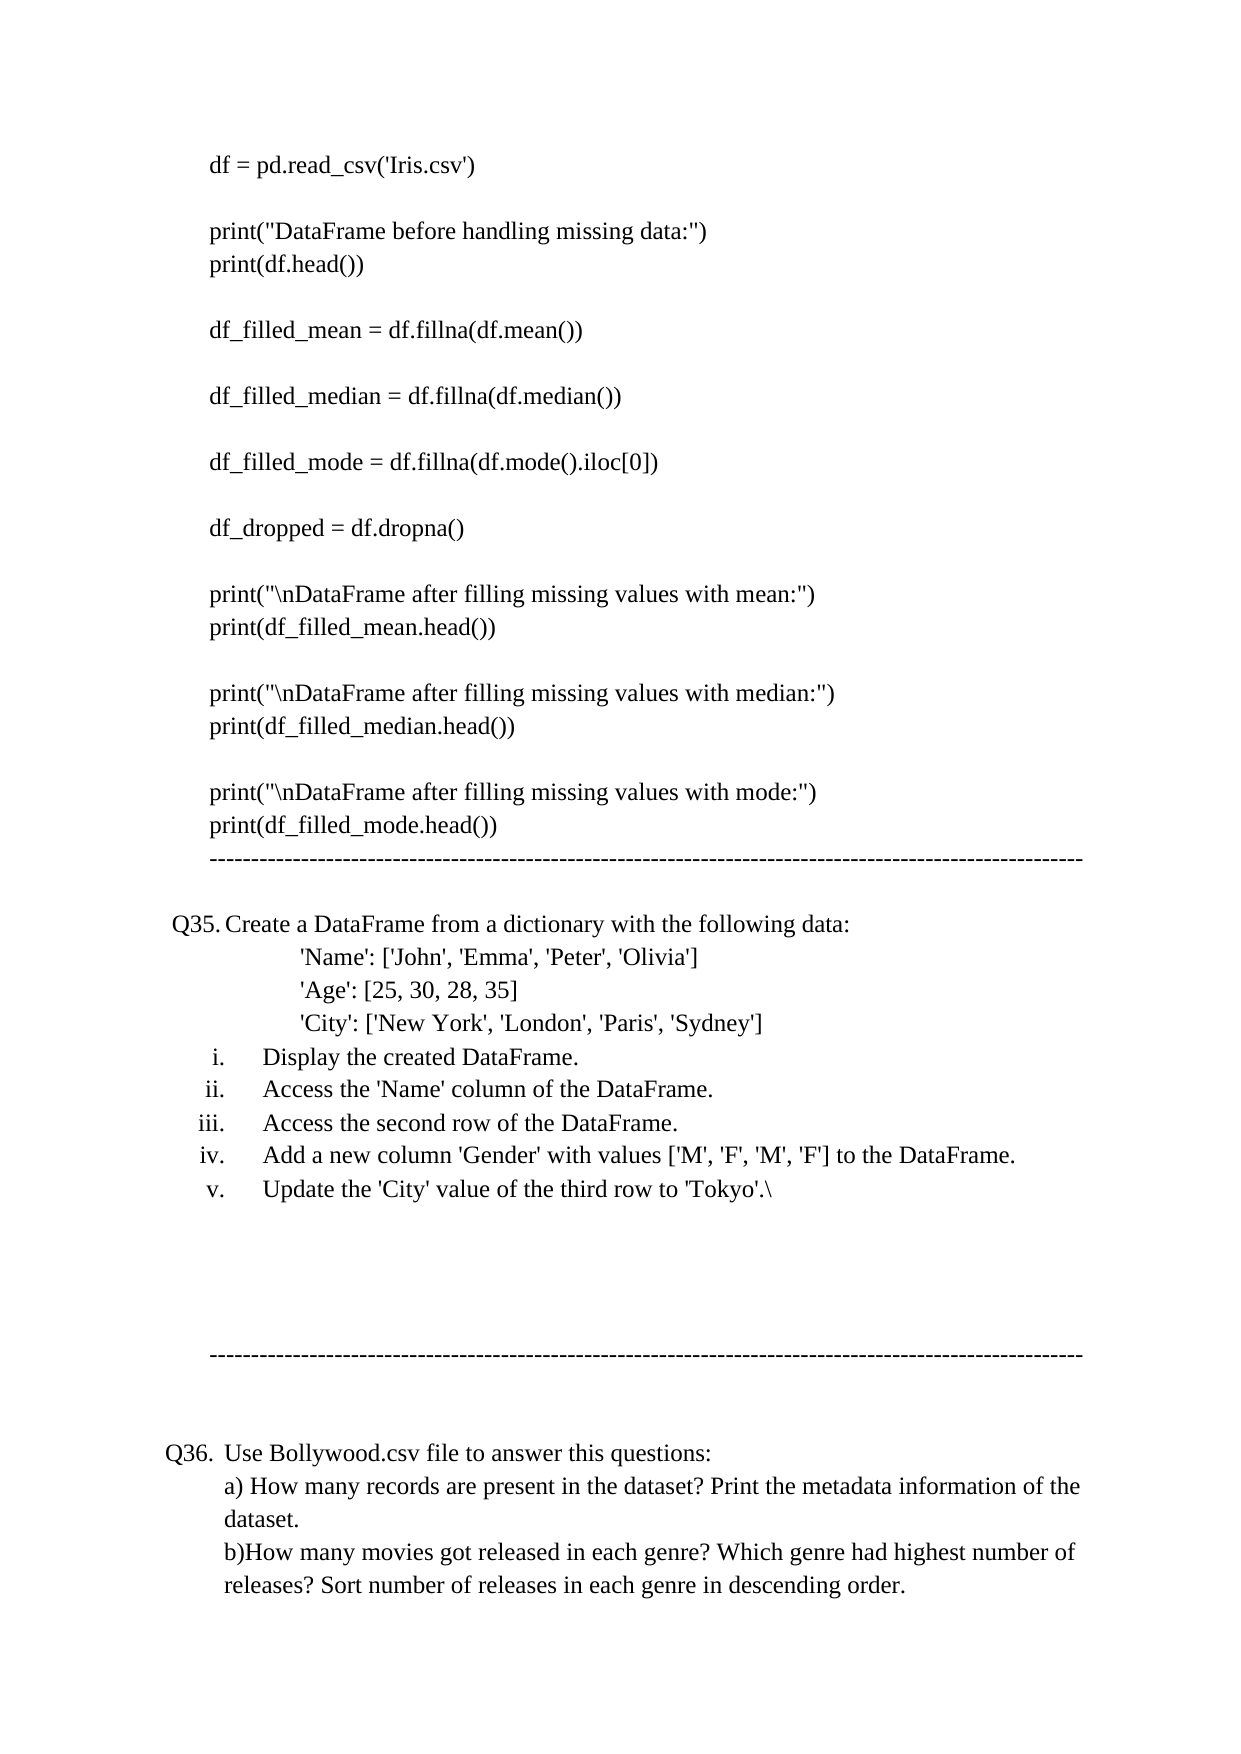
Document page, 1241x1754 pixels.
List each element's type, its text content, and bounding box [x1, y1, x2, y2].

list df = pd.read_csv('Iris.csv') [209, 150, 1090, 179]
list Update the 'City' value of the third row to 'Tokyo'.\ [225, 1174, 1090, 1202]
list --------------------------------------------------------------------------------------------------------- [209, 1339, 1090, 1367]
list df_filled_median = df.fillna(df.median()) [209, 381, 1090, 410]
list print(df_filled_mode.head()) [209, 810, 1090, 839]
list df_dropped = df.dropna() [209, 513, 1090, 542]
list Access the 'Name' column of the DataFrame. [225, 1074, 1090, 1103]
list print(df_filled_median.head()) [209, 711, 1090, 740]
list print(df.head()) [209, 249, 1090, 278]
list df_filled_mean = df.fillna(df.mean()) [209, 315, 1090, 344]
list Add a new column 'Gender' with values ['M', 'F', 'M', 'F'] to the DataFrame. [225, 1141, 1090, 1169]
text 'City': ['New York', 'London', 'Paris', 'Sydney'] [187, 1008, 1090, 1037]
text 'Age': [25, 30, 28, 35] [187, 976, 1090, 1004]
text 'Name': ['John', 'Emma', 'Peter', 'Olivia'] [187, 942, 1090, 971]
list print("\nDataFrame after filling missing values with mean:") [209, 579, 1090, 608]
list print("\nDataFrame after filling missing values with mode:") [209, 777, 1090, 806]
list Access the second row of the DataFrame. [225, 1108, 1090, 1136]
list b)How many movies got released in each genre? Which genre had highest number of releases? Sort number of releases in each genre in descending order. [224, 1537, 1090, 1599]
list Display the created DataFrame. [225, 1042, 1090, 1070]
list df_filled_mode = df.fillna(df.mode().iloc[0]) [209, 447, 1090, 476]
list Create a DataFrame from a dictionary with the following data: [172, 909, 1090, 938]
list print("\nDataFrame after filling missing values with median:") [209, 678, 1090, 707]
list print(df_filled_mean.head()) [209, 612, 1090, 641]
list a) How many records are present in the dataset? Print the metadata information of the dataset. [224, 1471, 1090, 1533]
list Use Bollywood.csv file to answer this questions: [165, 1438, 1090, 1467]
list print("DataFrame before handling missing data:") [209, 216, 1090, 245]
list --------------------------------------------------------------------------------------------------------- [209, 843, 1090, 872]
